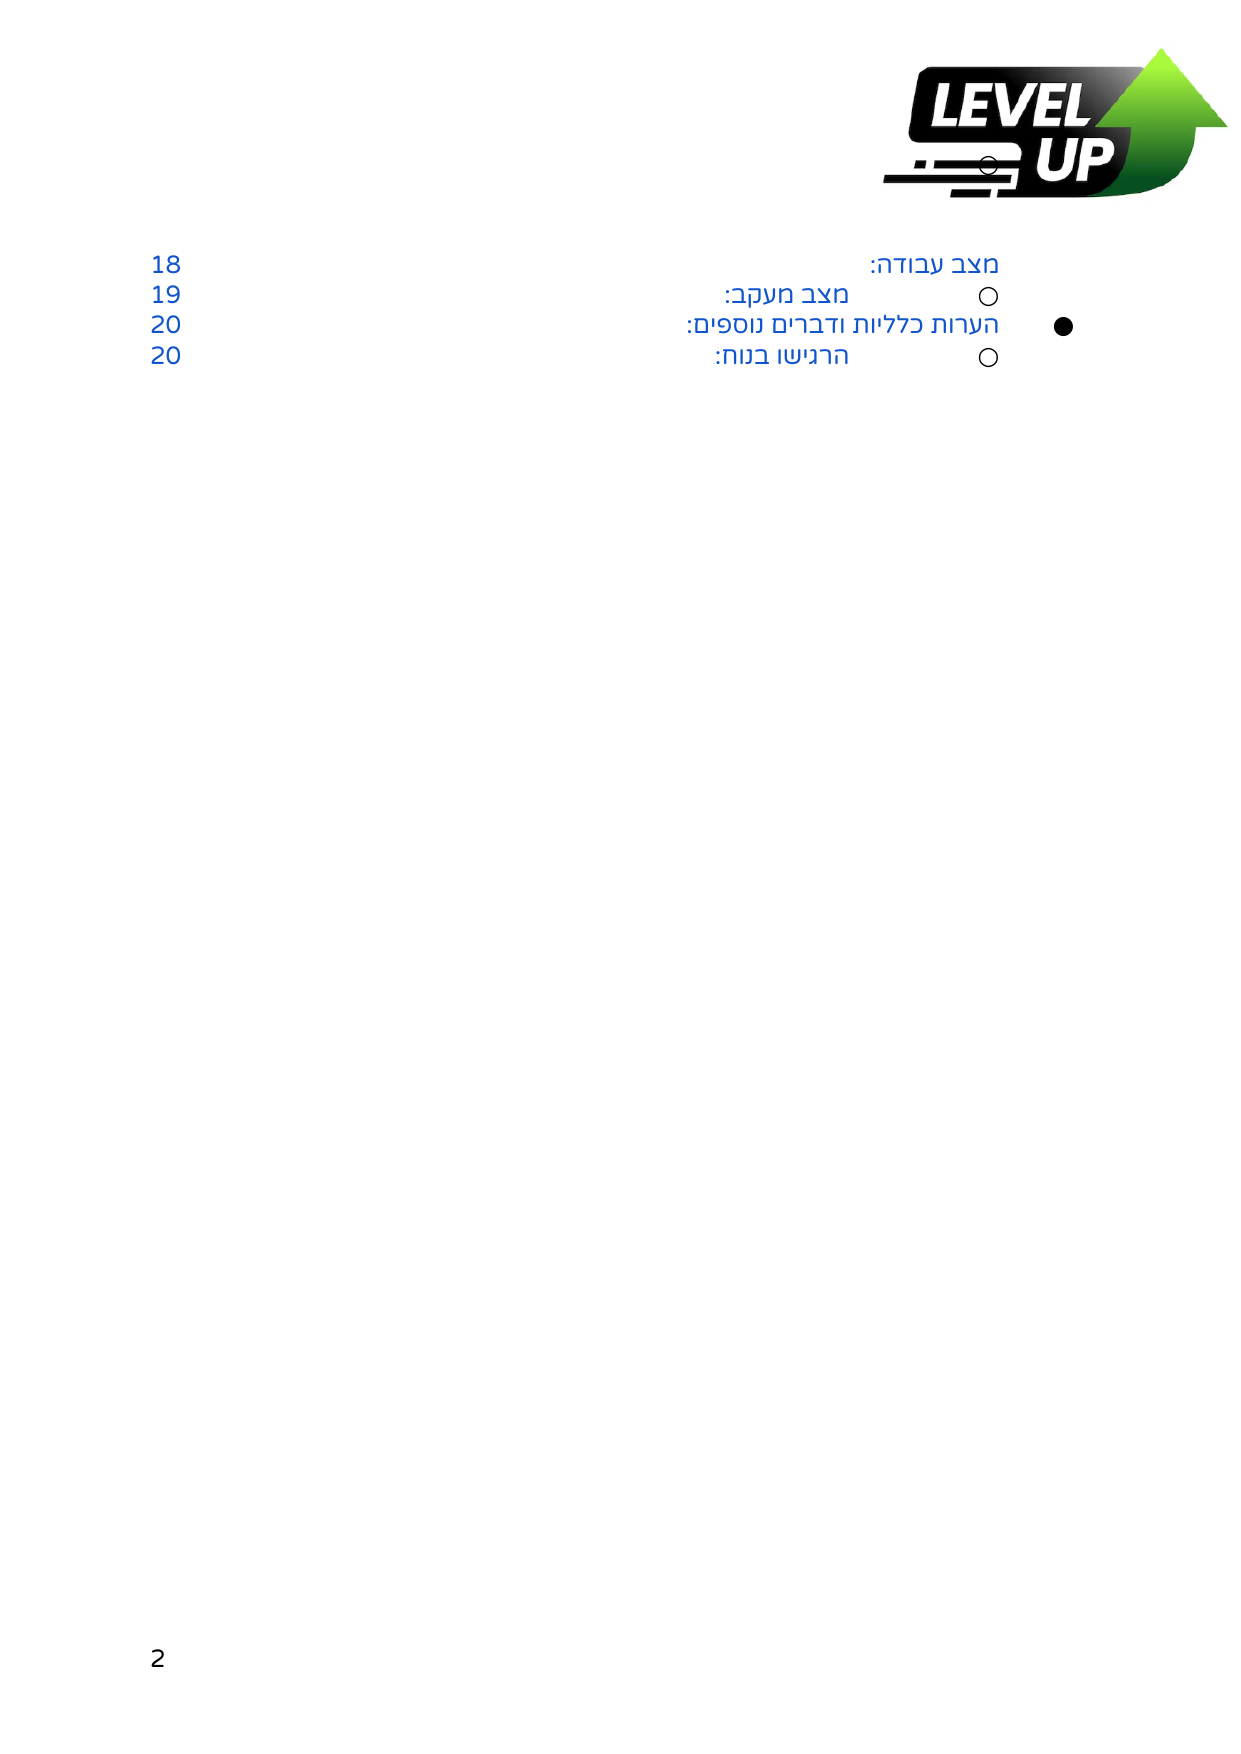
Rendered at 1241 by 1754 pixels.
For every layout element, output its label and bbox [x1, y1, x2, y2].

picture [865, 18, 1241, 232]
